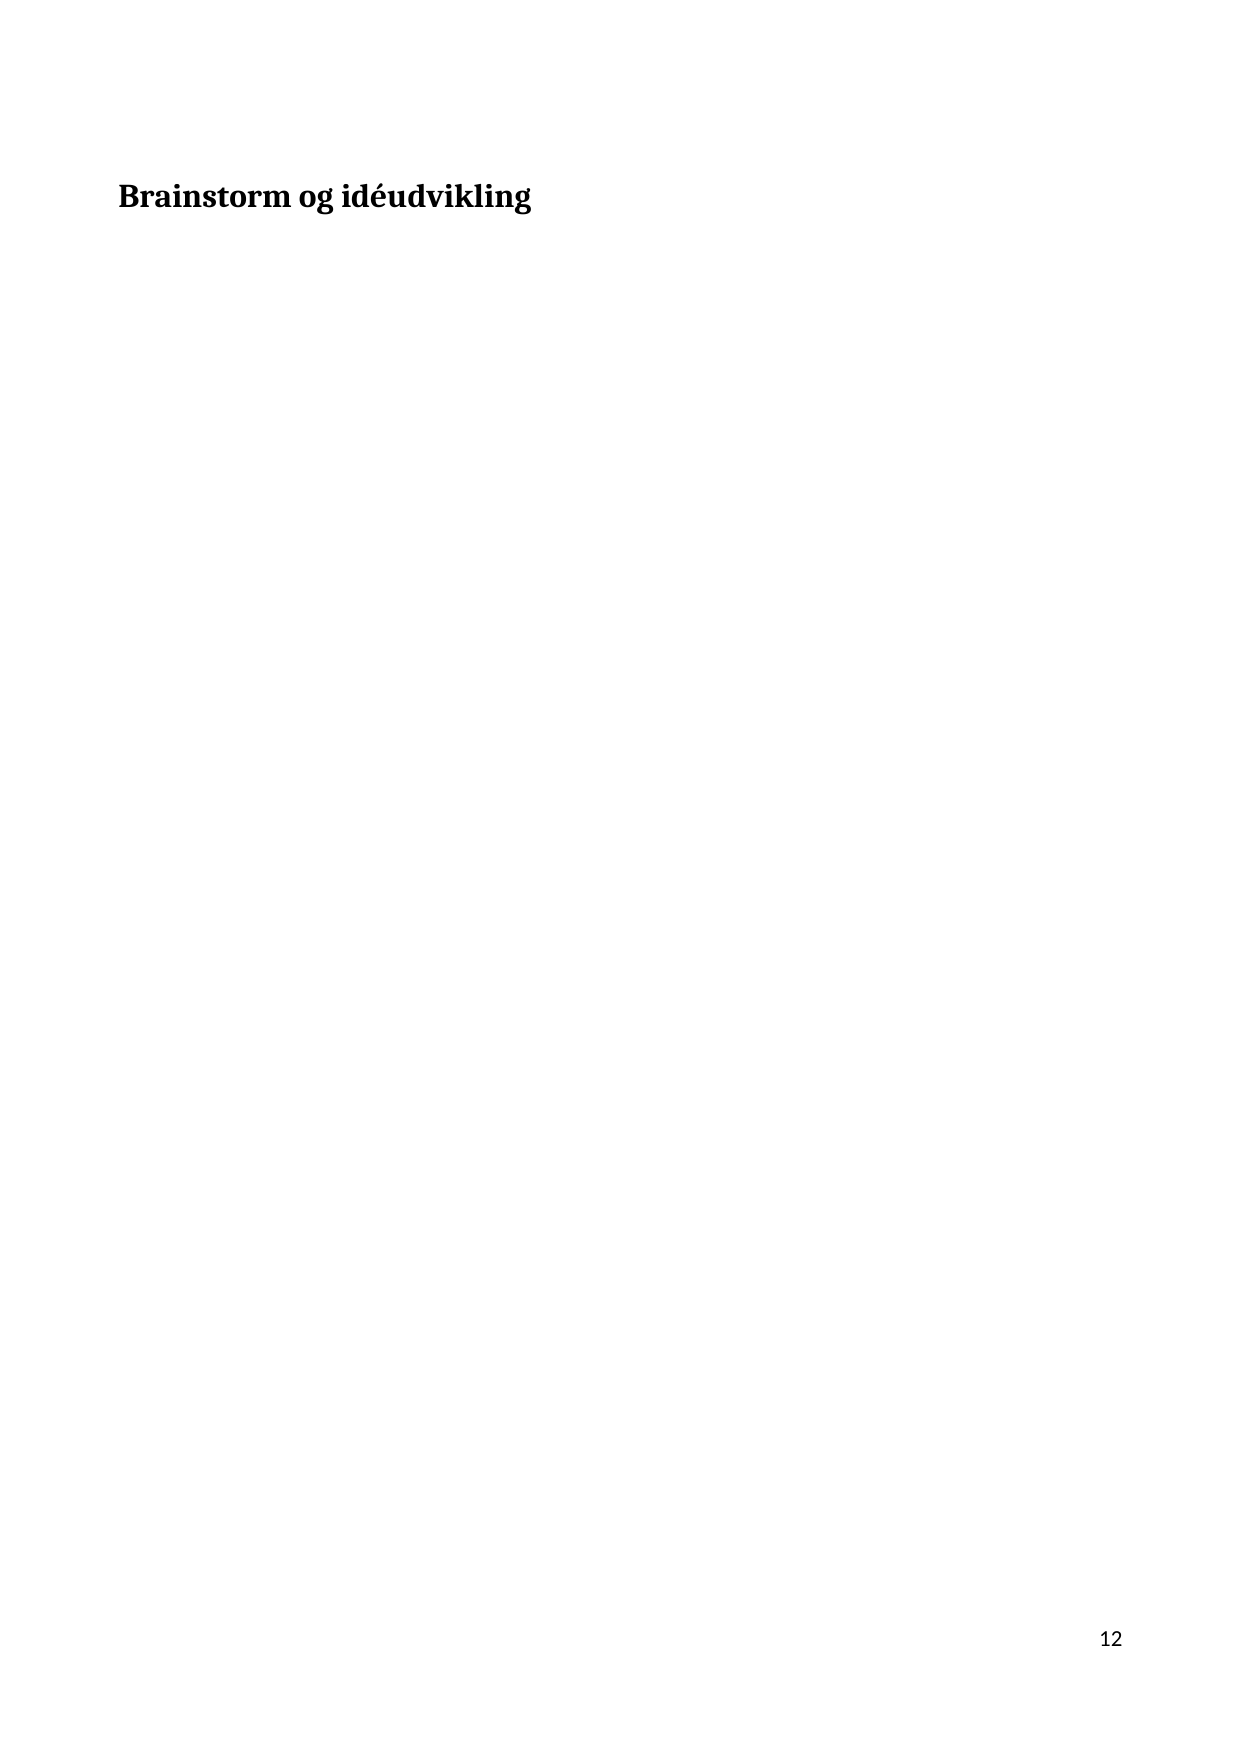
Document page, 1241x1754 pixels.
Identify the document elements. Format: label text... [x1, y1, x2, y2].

text Brainstorm og idéudvikling [118, 177, 1122, 216]
